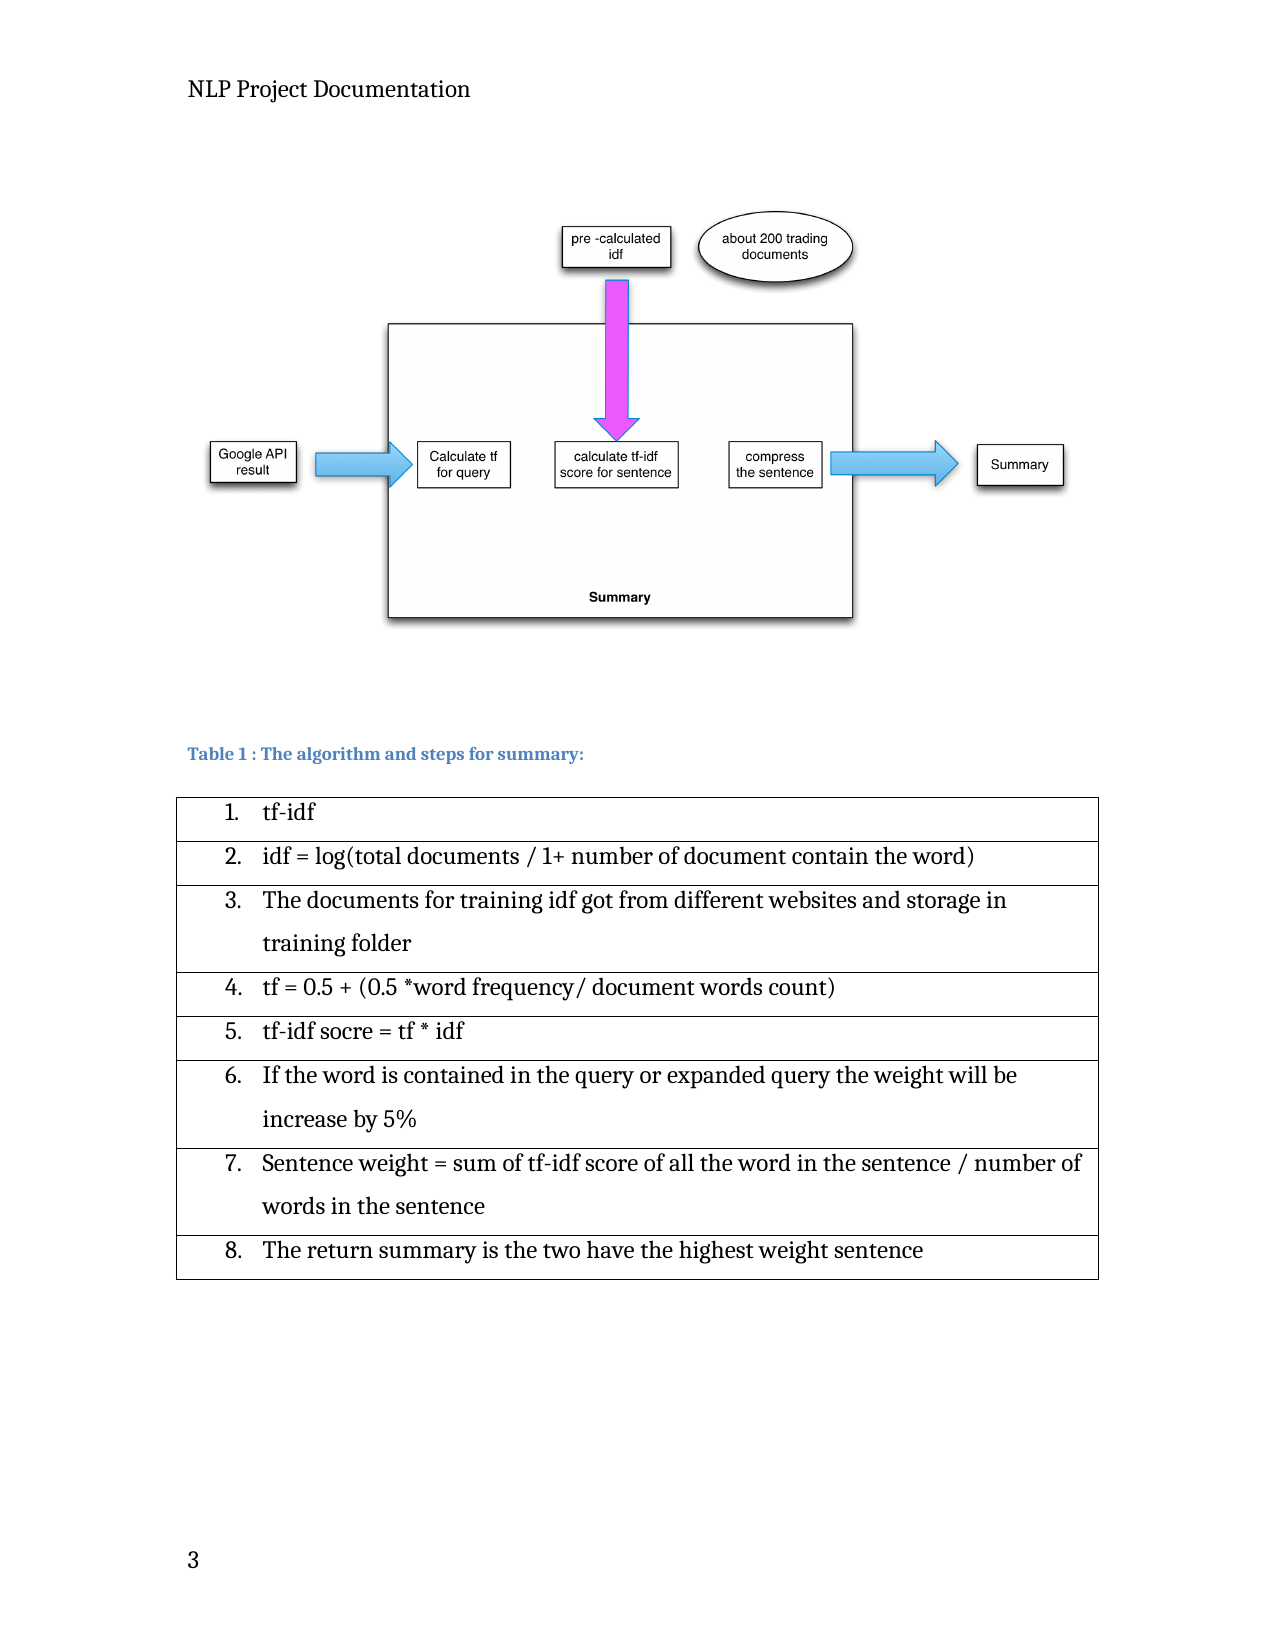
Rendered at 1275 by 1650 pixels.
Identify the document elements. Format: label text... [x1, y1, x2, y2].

text Table 1 : The algorithm and steps for summary: [187, 744, 1087, 765]
table_cell The documents for training idf got from different websites and storage in training folder [177, 886, 1098, 972]
table_cell tf-idf socre = tf * idf [177, 1017, 1098, 1060]
table_cell Sentence weight = sum of tf-idf score of all the word in the sentence / number of words in the sentence [177, 1149, 1098, 1235]
table_cell tf = 0.5 + (0.5 *word frequency/ document words count) [177, 973, 1098, 1016]
table_cell The return summary is the two have the highest weight sentence [177, 1236, 1098, 1279]
picture [187, 193, 1085, 644]
table_header tf-idf [177, 798, 1098, 841]
table_cell idf = log(total documents / 1+ number of document contain the word) [177, 842, 1098, 885]
table_cell If the word is contained in the query or expanded query the weight will be increase by 5% [177, 1061, 1098, 1147]
